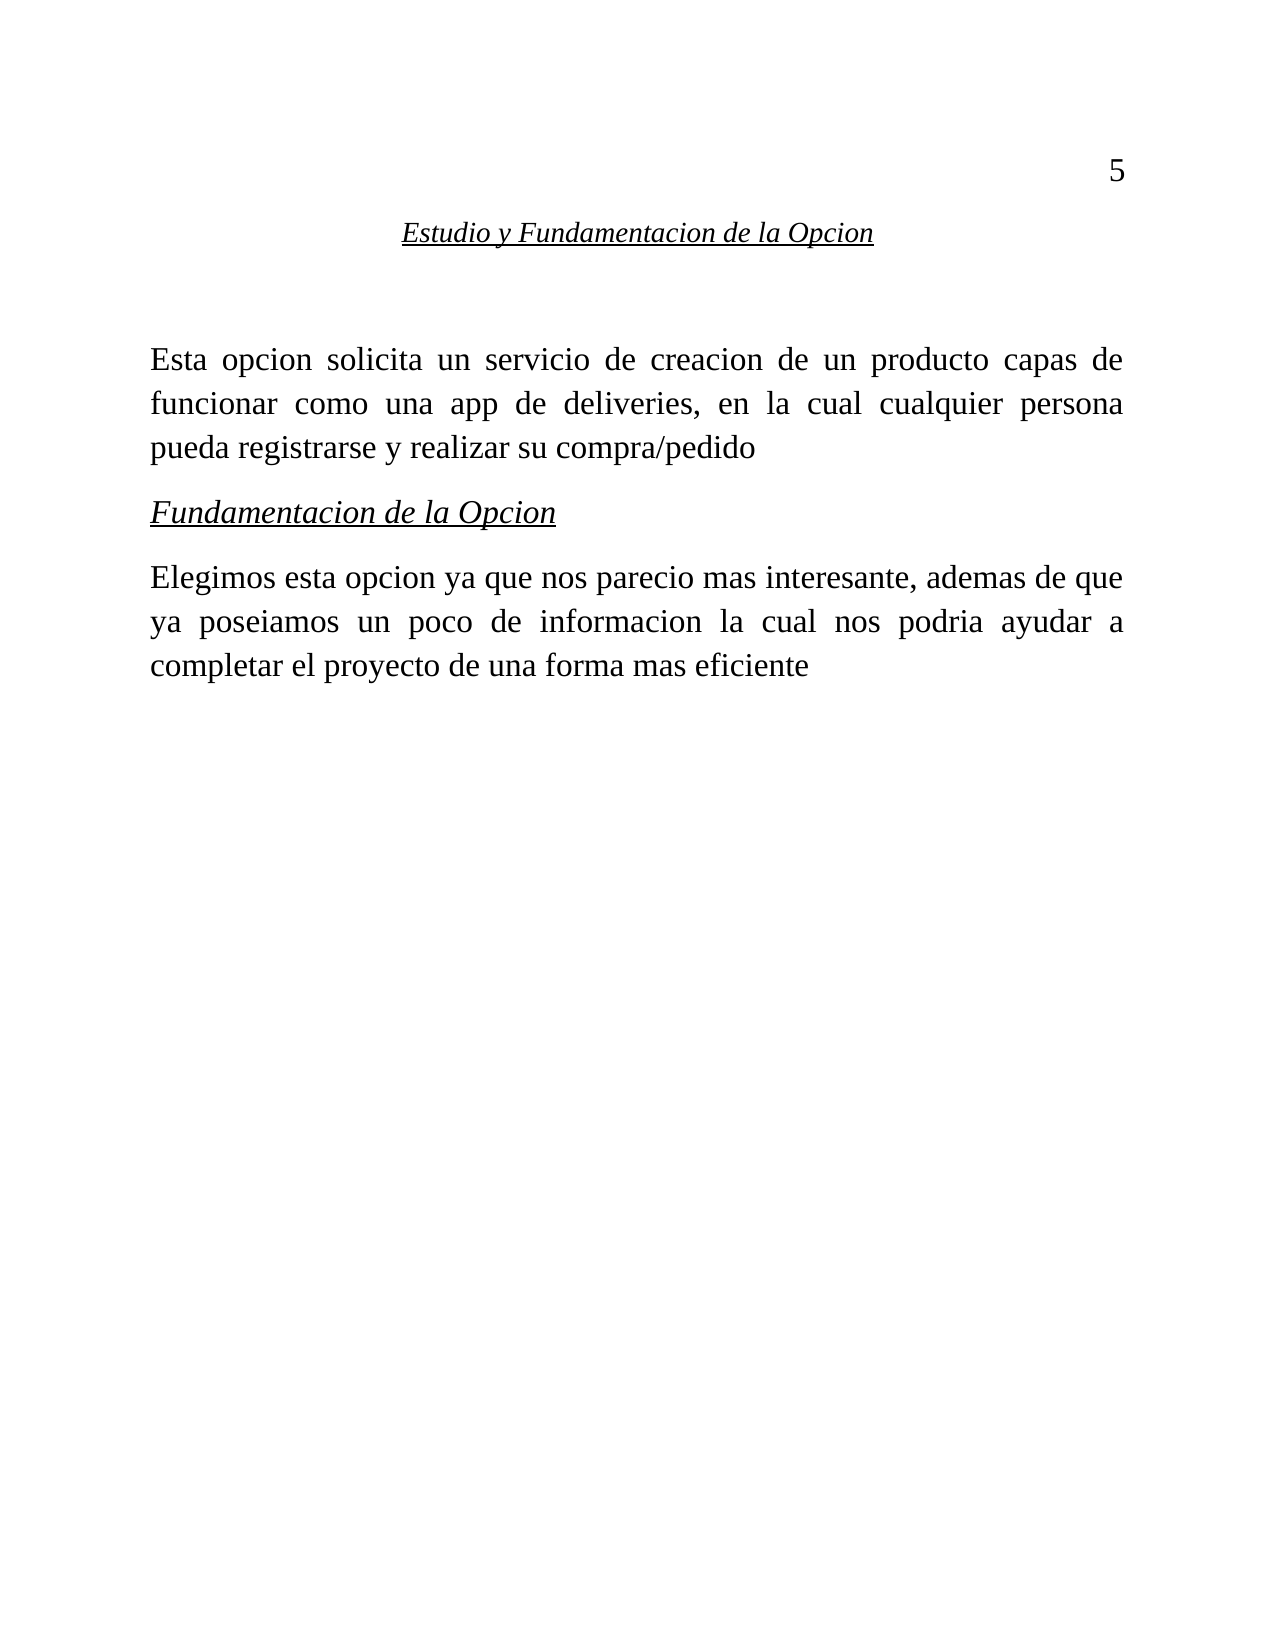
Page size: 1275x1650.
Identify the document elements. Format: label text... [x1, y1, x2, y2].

text 5 [150, 150, 1125, 188]
text Esta opcion solicita un servicio de creacion de un producto capas de funcionar como una app de deliveries, en la cual cualquier persona pueda registrarse y realizar su compra/pedido [150, 339, 1125, 466]
text Estudio y Fundamentacion de la Opcion [150, 215, 1125, 248]
text Fundamentacion de la Opcion [150, 492, 1125, 531]
text Elegimos esta opcion ya que nos parecio mas interesante, ademas de que ya poseiamos un poco de informacion la cual nos podria ayudar a completar el proyecto de una forma mas eficiente [150, 557, 1125, 683]
